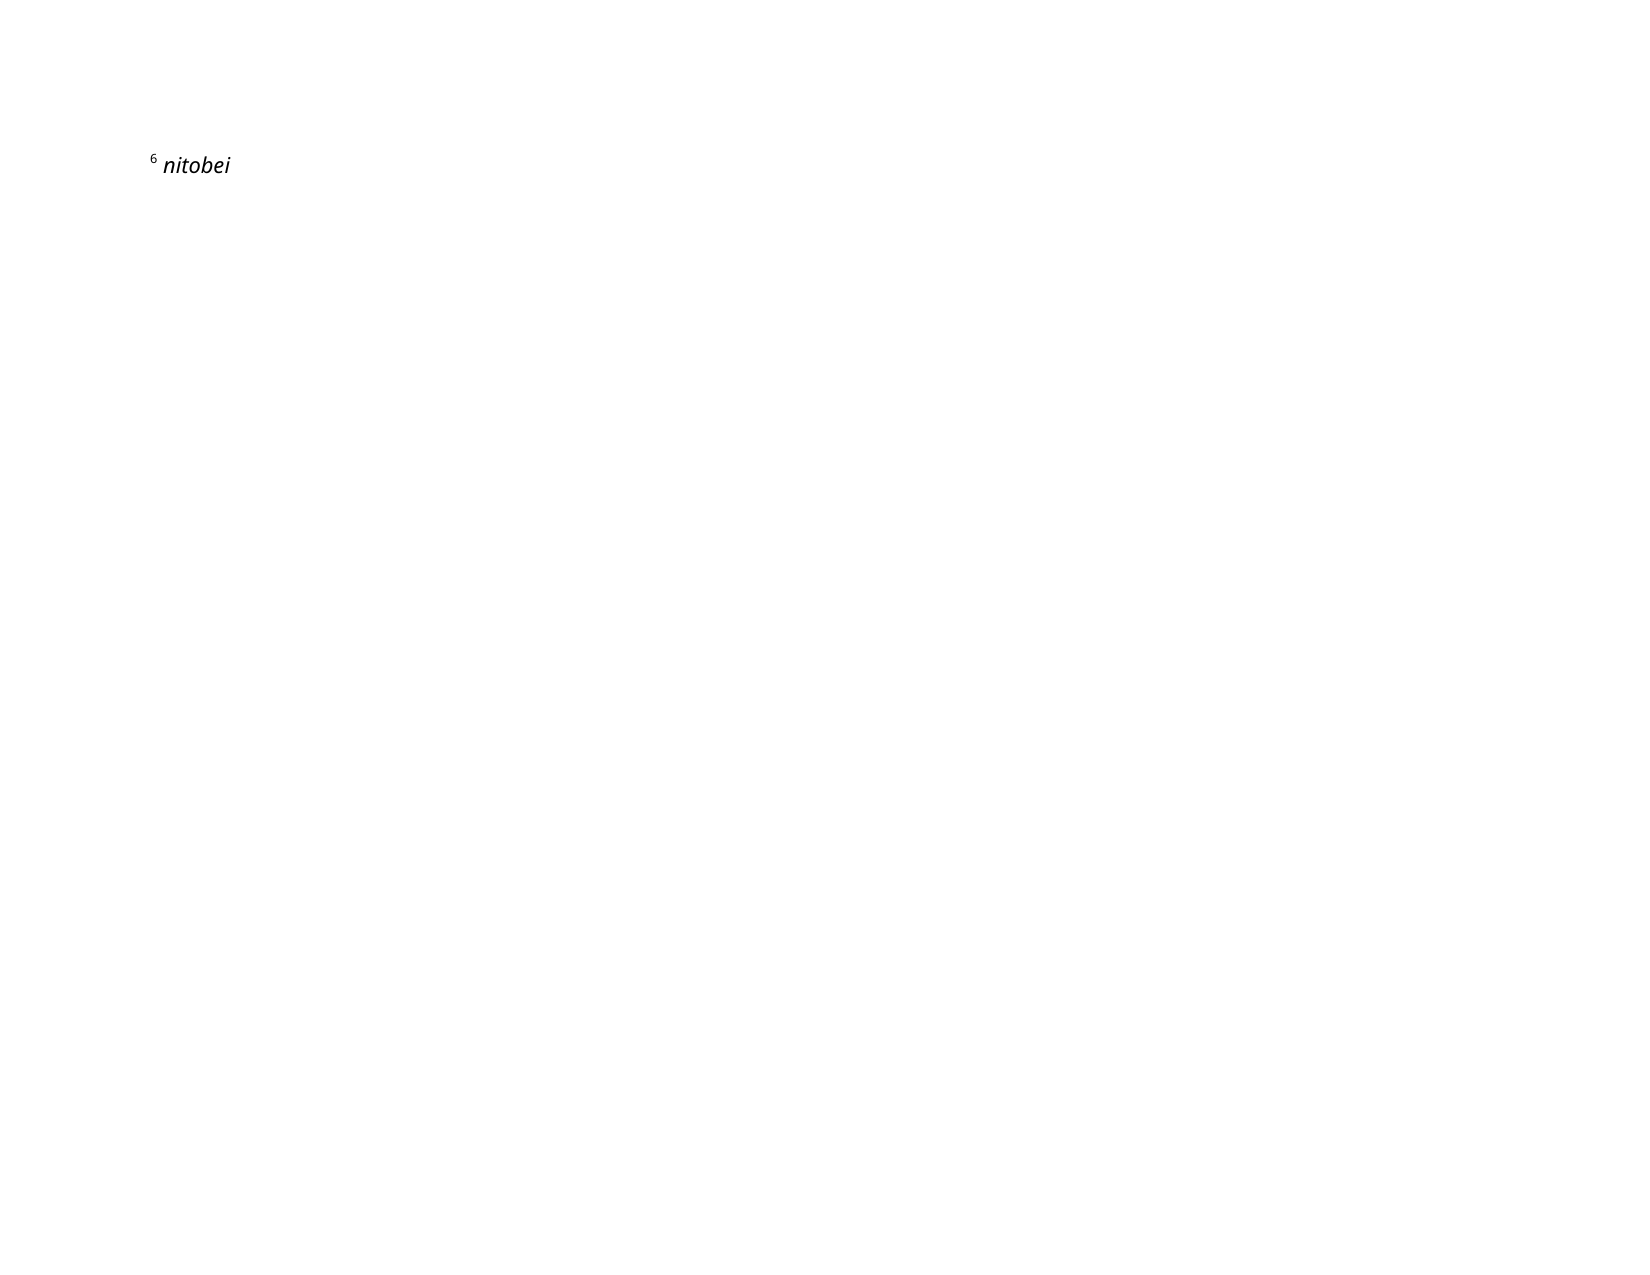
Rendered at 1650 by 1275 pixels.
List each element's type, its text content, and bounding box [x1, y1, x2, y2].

text 6 nitobei [150, 150, 1500, 180]
